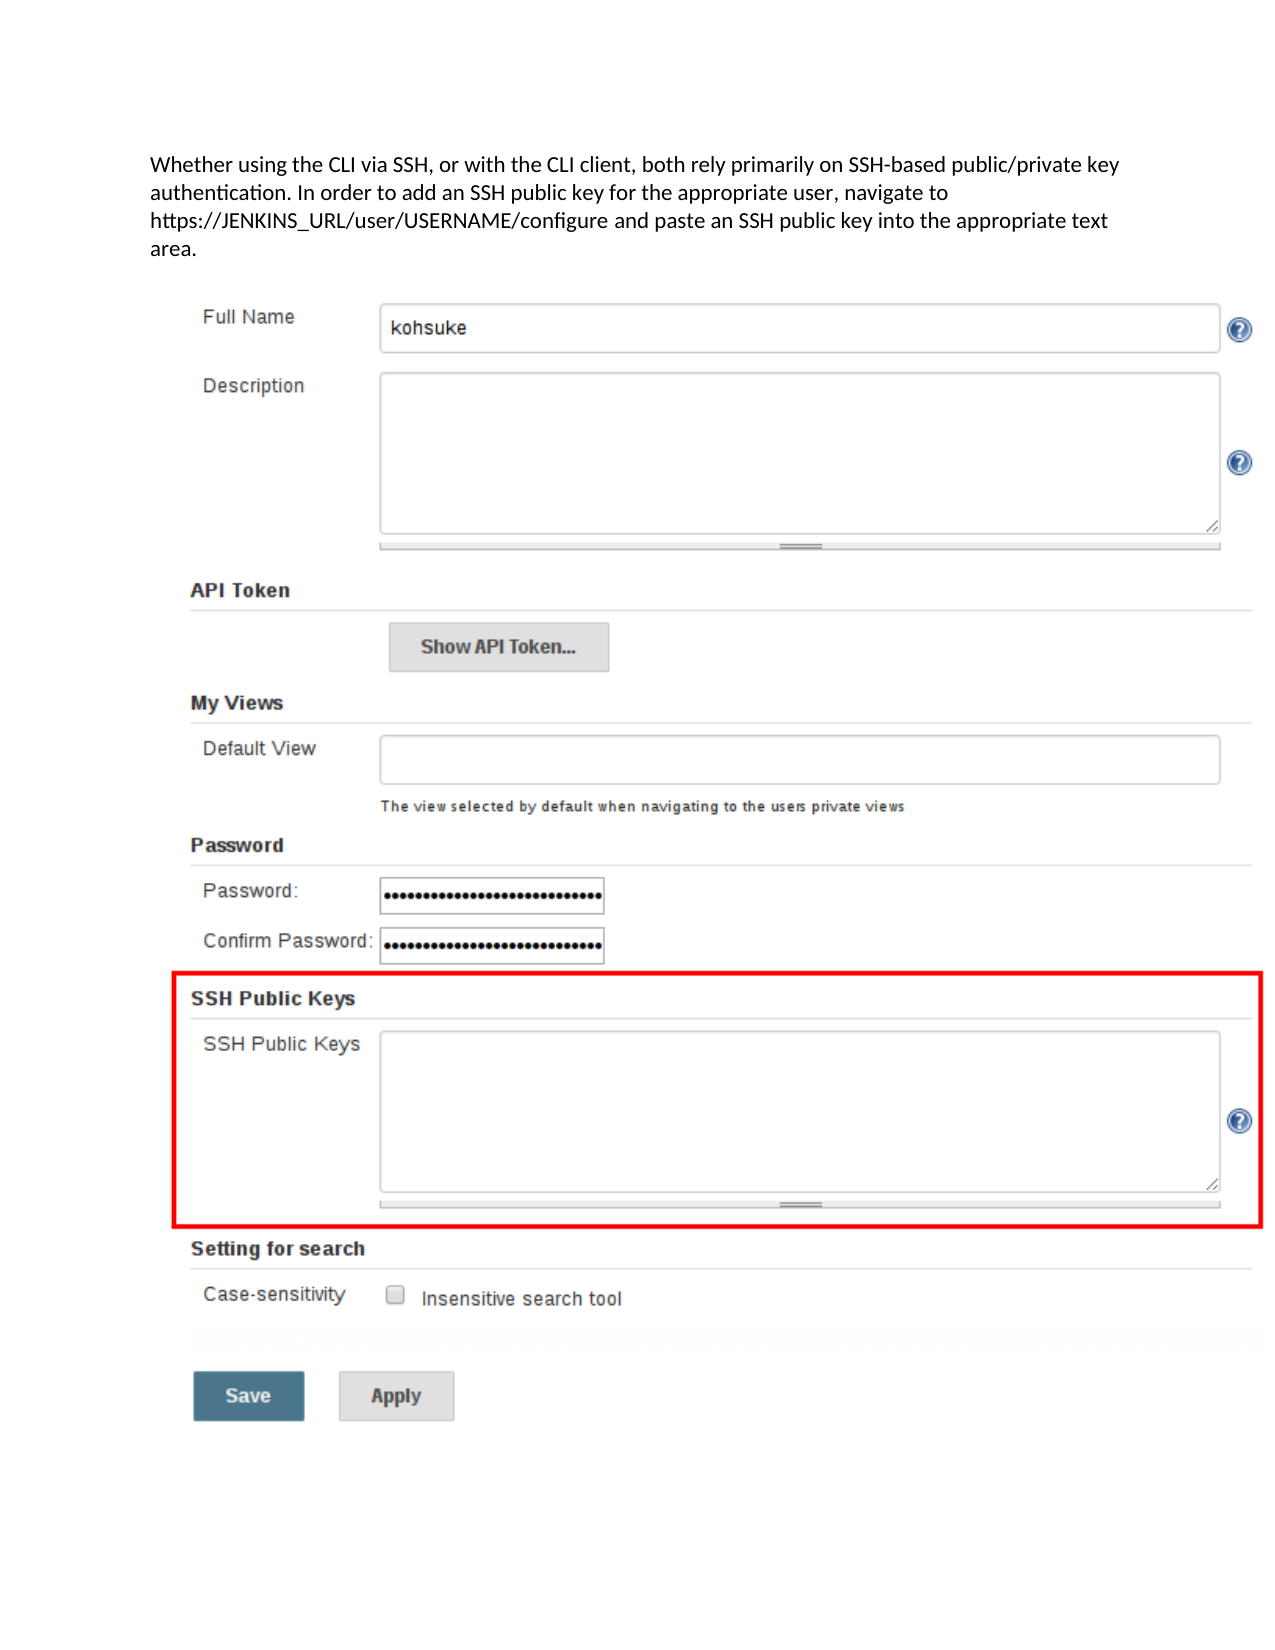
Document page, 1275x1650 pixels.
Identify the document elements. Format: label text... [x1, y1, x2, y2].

picture [150, 291, 1268, 1434]
text Whether using the CLI via SSH, or with the CLI client, both rely primarily on SSH-based public/private key authentication. In order to add an SSH public key for the appropriate user, navigate to https://JENKINS_URL/user/USERNAME/configure and paste an SSH public key into the appropriate text area. [150, 150, 1125, 262]
